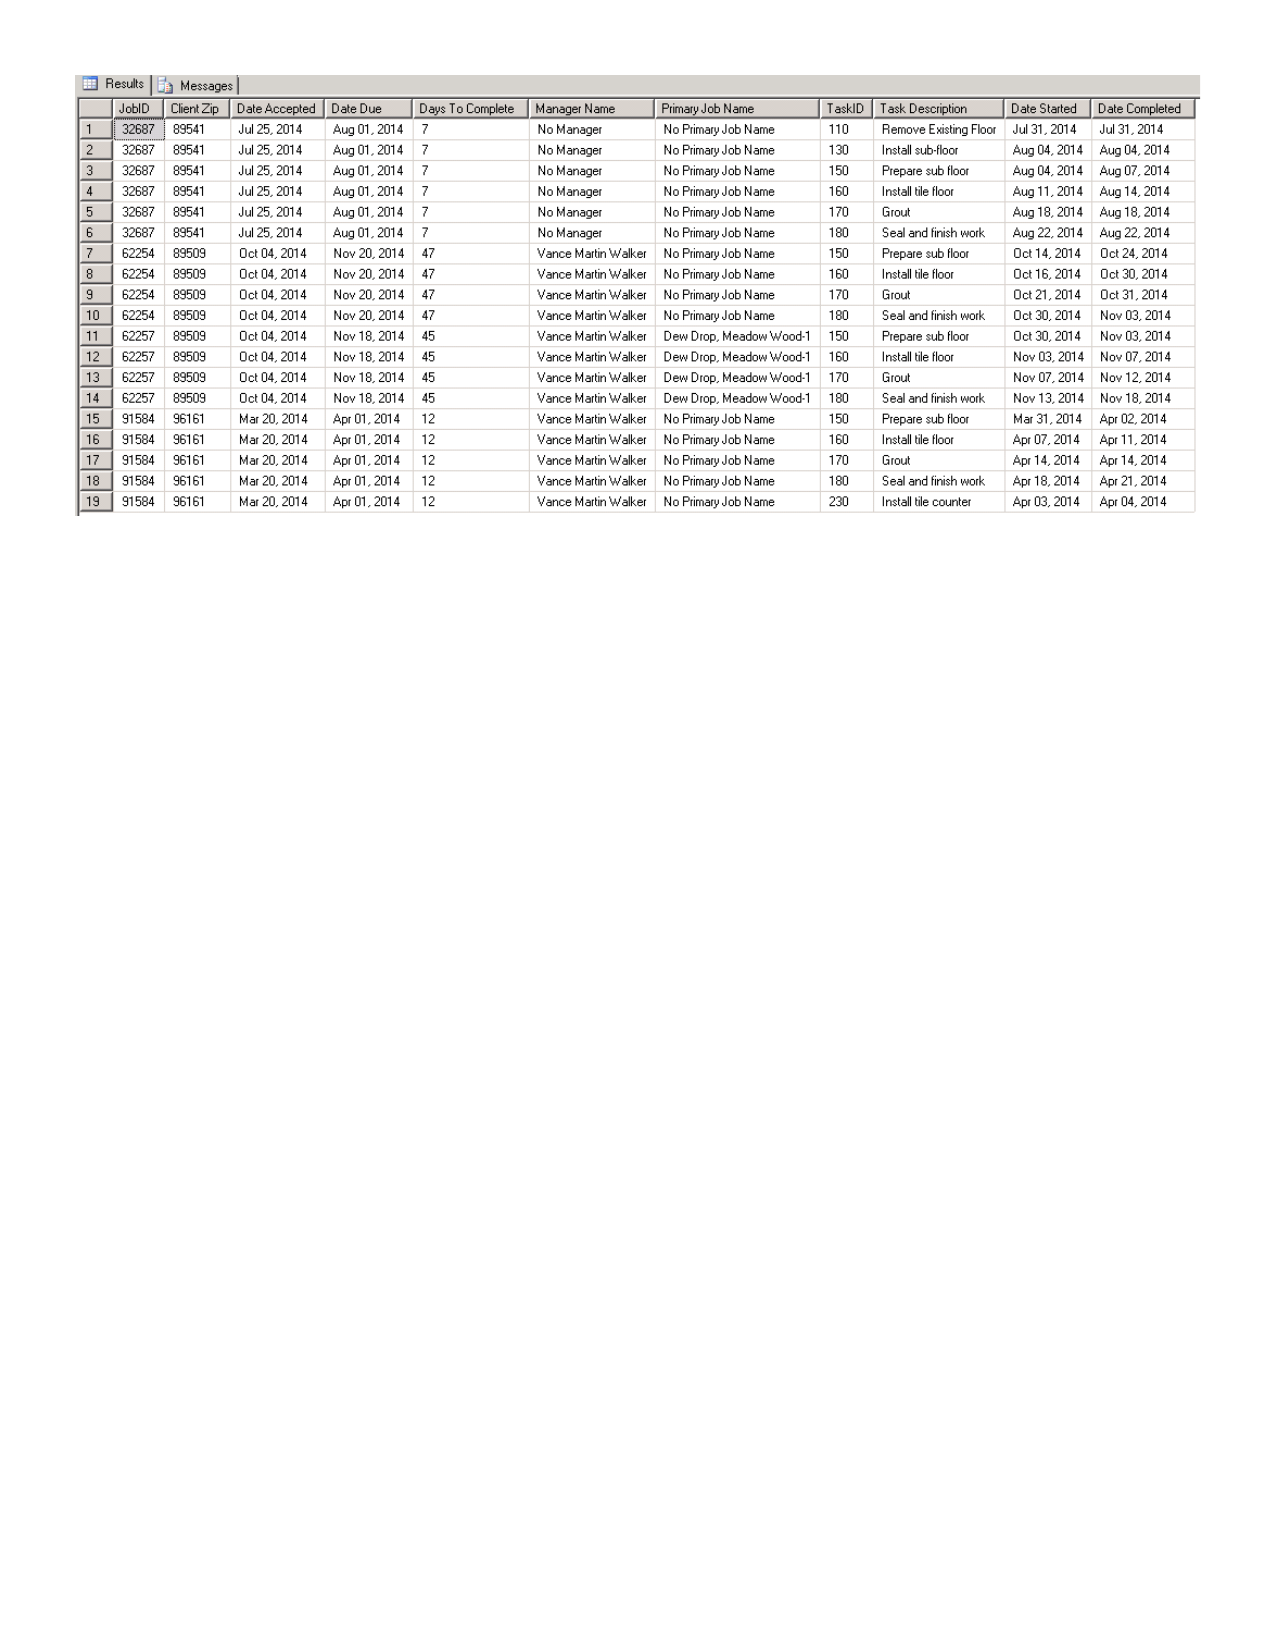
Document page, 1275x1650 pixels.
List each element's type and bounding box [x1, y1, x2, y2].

picture [75, 75, 1200, 516]
